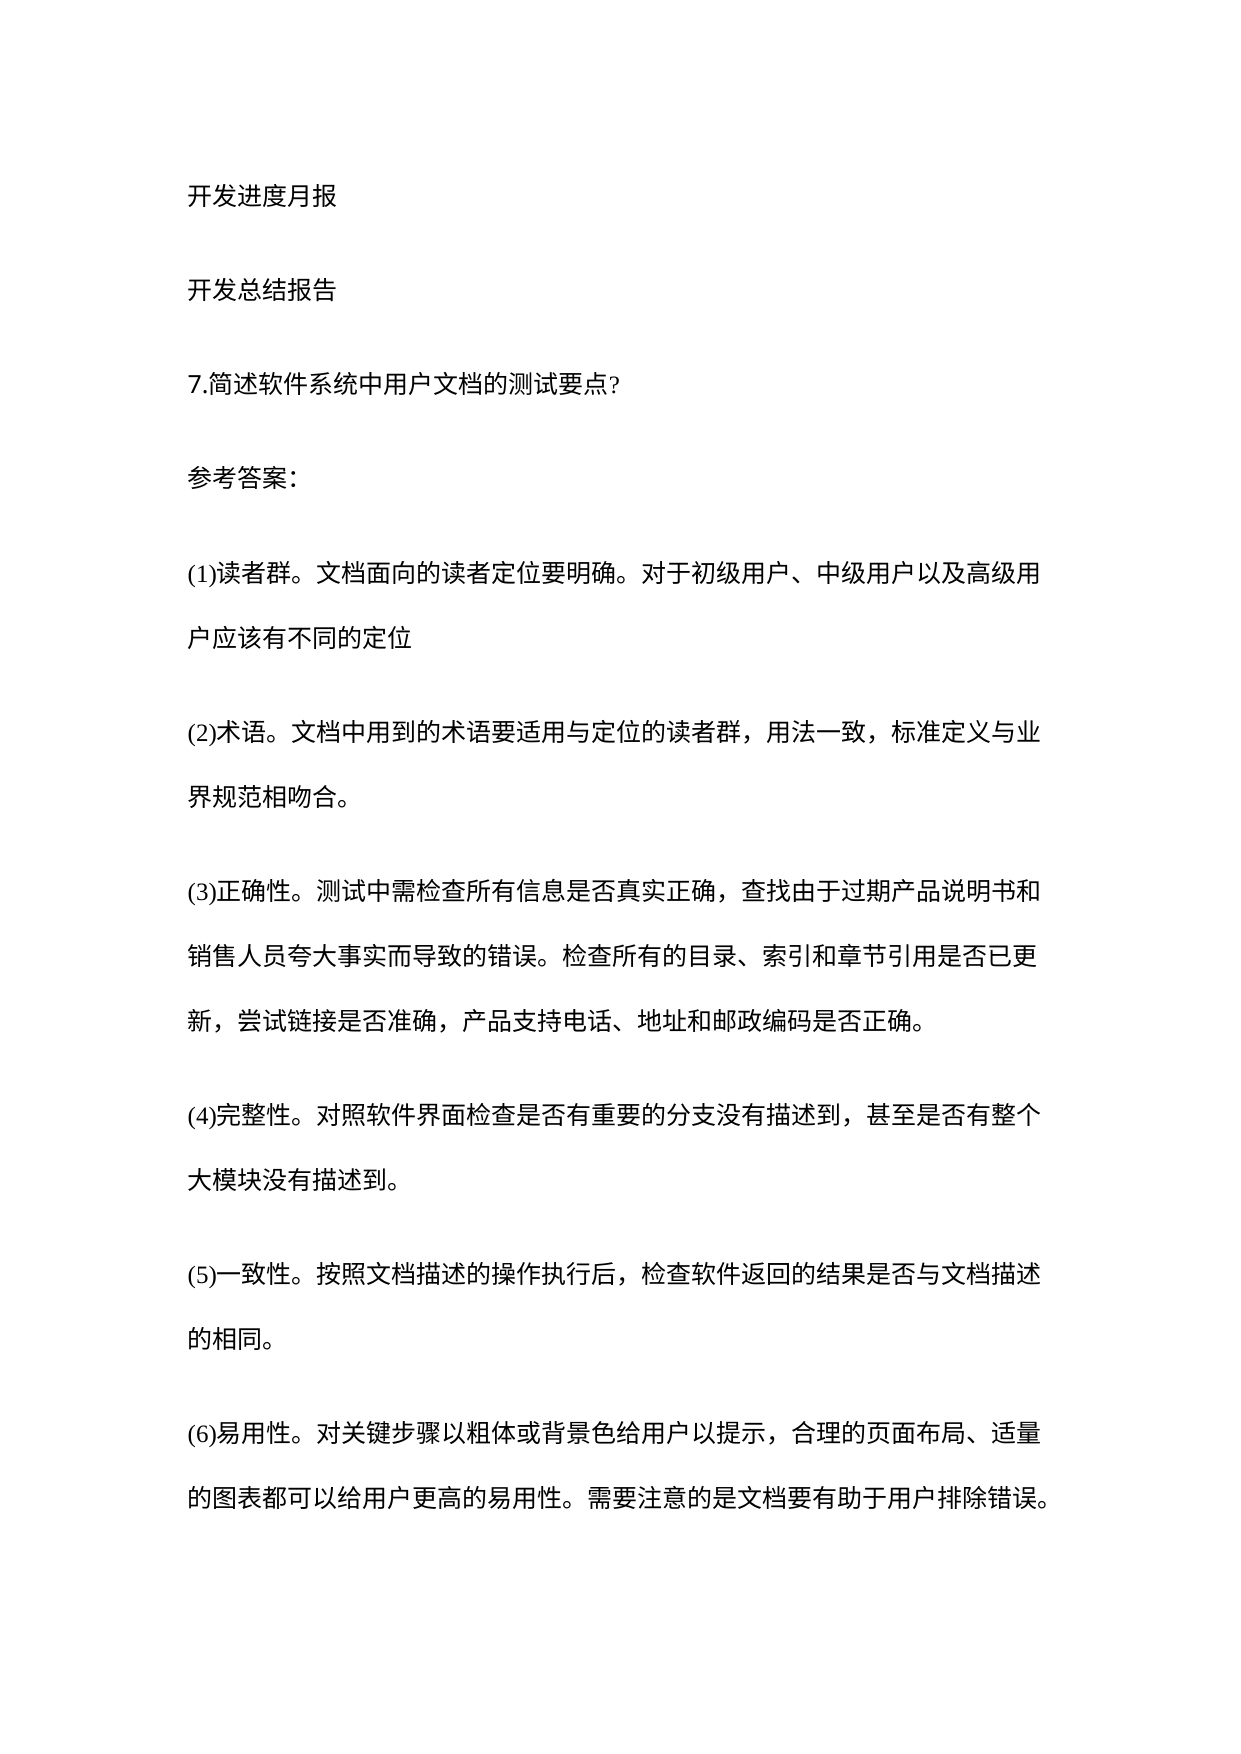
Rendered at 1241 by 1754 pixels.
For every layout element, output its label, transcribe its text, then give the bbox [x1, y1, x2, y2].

text (3)正确性。测试中需检查所有信息是否真实正确，查找由于过期产品说明书和销售人员夸大事实而导致的错误。检查所有的目录、索引和章节引用是否已更新，尝试链接是否准确，产品支持电话、地址和邮政编码是否正确。 [187, 857, 1053, 1052]
text (1)读者群。文档面向的读者定位要明确。对于初级用户、中级用户以及高级用户应该有不同的定位 [187, 539, 1053, 669]
text 7.简述软件系统中用户文档的测试要点? [187, 350, 1053, 415]
text 开发进度月报 [187, 162, 1053, 227]
text (5)一致性。按照文档描述的操作执行后，检查软件返回的结果是否与文档描述的相同。 [187, 1240, 1053, 1370]
text 参考答案： [187, 444, 1053, 509]
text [187, 1399, 1053, 1529]
text (4)完整性。对照软件界面检查是否有重要的分支没有描述到，甚至是否有整个大模块没有描述到。 [187, 1081, 1053, 1211]
text 开发总结报告 [187, 256, 1053, 321]
text (2)术语。文档中用到的术语要适用与定位的读者群，用法一致，标准定义与业界规范相吻合。 [187, 698, 1053, 828]
